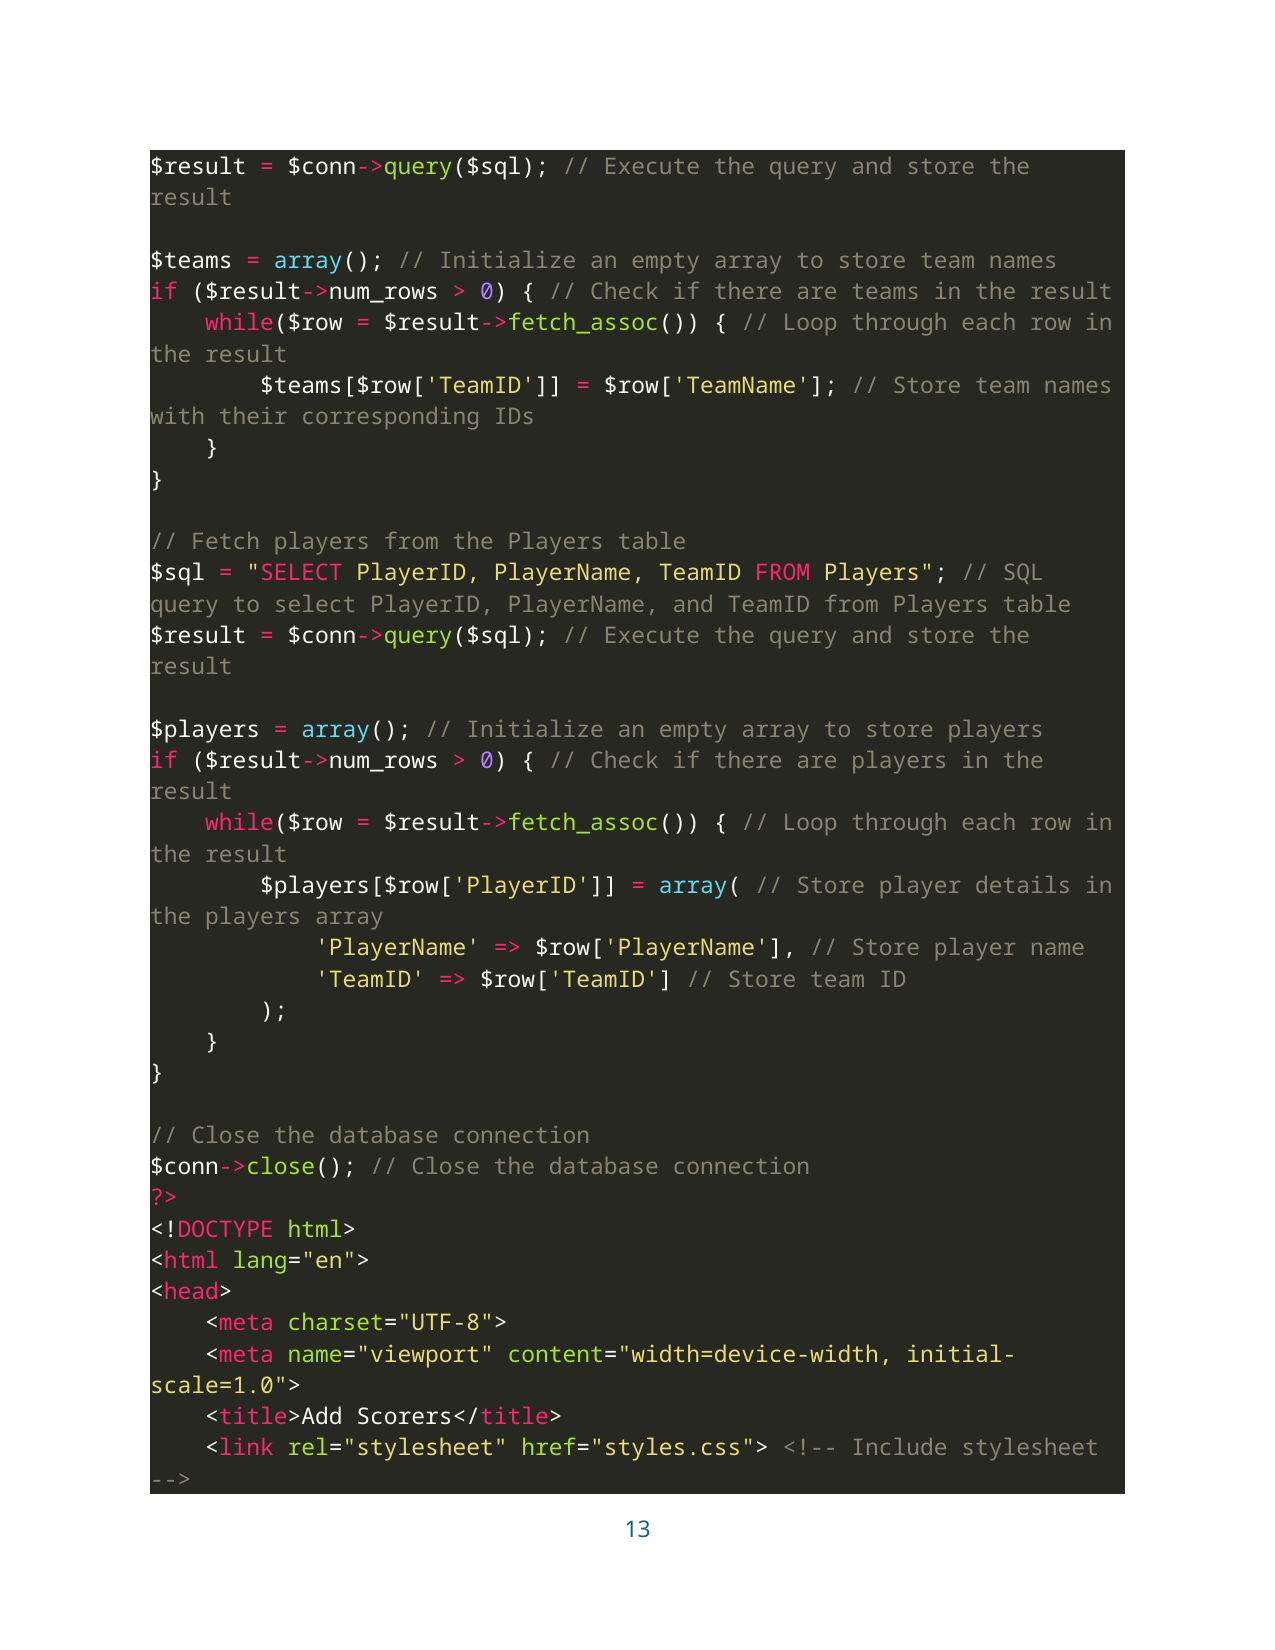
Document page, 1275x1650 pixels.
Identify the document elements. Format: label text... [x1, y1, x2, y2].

text <meta charset="UTF-8"> [150, 1306, 1125, 1337]
text 'PlayerName' => $row['PlayerName'], // Store player name [150, 931, 1125, 962]
text $players = array(); // Initialize an empty array to store players [150, 712, 1125, 744]
text } [150, 1025, 1125, 1056]
text } [150, 462, 1125, 494]
text $result = $conn->query($sql); // Execute the query and store the result [150, 619, 1125, 681]
text <meta name="viewport" content="width=device-width, initial-scale=1.0"> [150, 1337, 1125, 1400]
text 'TeamID' => $row['TeamID'] // Store team ID [150, 962, 1125, 994]
text $sql = "SELECT PlayerID, PlayerName, TeamID FROM Players"; // SQL query to select PlayerID, PlayerName, and TeamID from Players table [150, 556, 1125, 619]
text } [150, 1056, 1125, 1087]
text if ($result->num_rows > 0) { // Check if there are teams in the result [150, 275, 1125, 306]
text } [150, 431, 1125, 462]
text while($row = $result->fetch_assoc()) { // Loop through each row in the result [150, 806, 1125, 869]
text $conn->close(); // Close the database connection [150, 1150, 1125, 1181]
text <title>Add Scorers</title> [150, 1400, 1125, 1431]
text $teams[$row['TeamID']] = $row['TeamName']; // Store team names with their corresponding IDs [150, 369, 1125, 431]
text ); [150, 994, 1125, 1025]
text if ($result->num_rows > 0) { // Check if there are players in the result [150, 744, 1125, 806]
text <html lang="en"> [150, 1244, 1125, 1275]
text // Fetch players from the Players table [150, 525, 1125, 556]
text <head> [150, 1275, 1125, 1306]
text <link rel="stylesheet" href="styles.css"> <!-- Include stylesheet --> [150, 1431, 1125, 1494]
text $teams = array(); // Initialize an empty array to store team names [150, 244, 1125, 275]
text $result = $conn->query($sql); // Execute the query and store the result [150, 150, 1125, 212]
text $players[$row['PlayerID']] = array( // Store player details in the players array [150, 869, 1125, 931]
text while($row = $result->fetch_assoc()) { // Loop through each row in the result [150, 306, 1125, 369]
text <!DOCTYPE html> [150, 1212, 1125, 1244]
text ?> [150, 1181, 1125, 1212]
text // Close the database connection [150, 1119, 1125, 1150]
